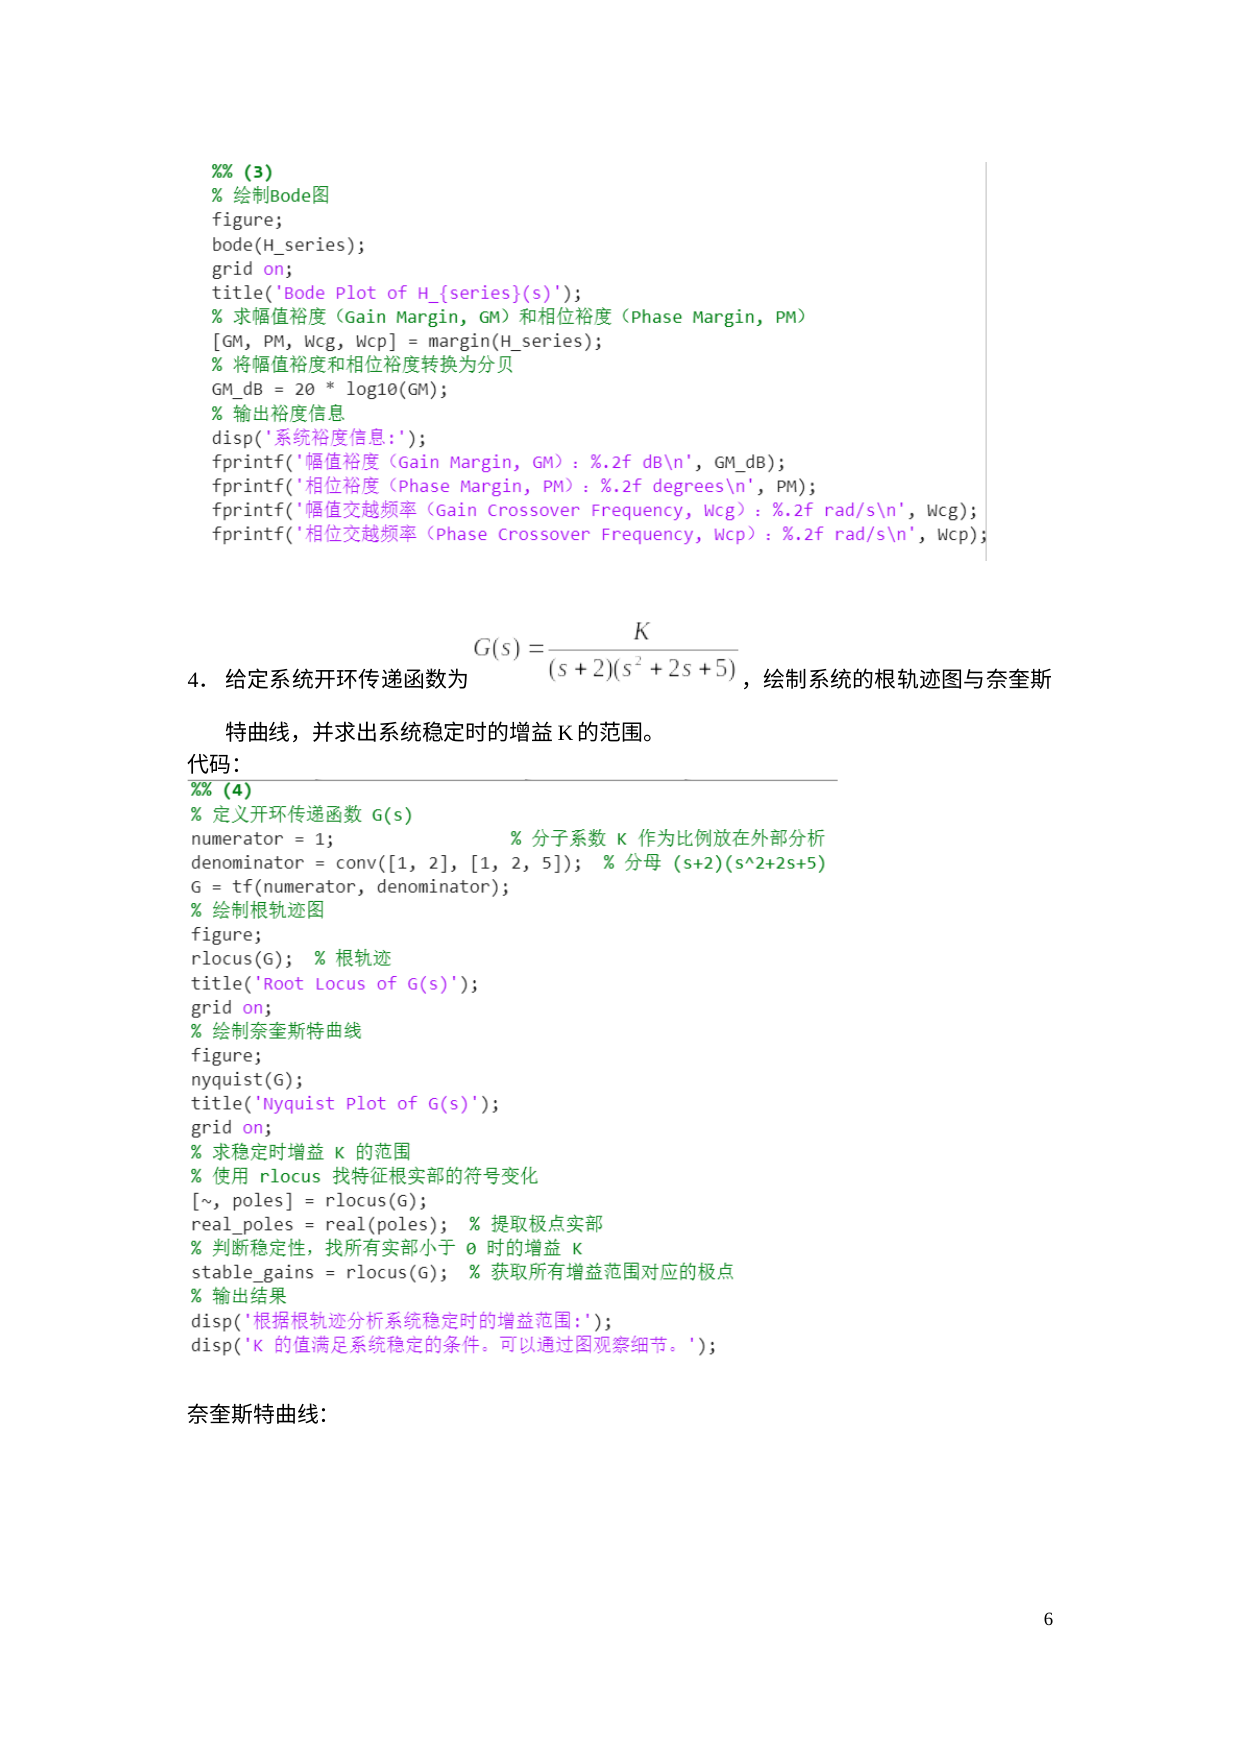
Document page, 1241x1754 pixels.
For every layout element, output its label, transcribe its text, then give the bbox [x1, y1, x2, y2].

picture [187, 162, 995, 561]
list 奈奎斯特曲线： [187, 1397, 1053, 1429]
list 给定系统开环传递函数为，绘制系统的根轨迹图与奈奎斯特曲线，并求出系统稳定时的增益K的范围。 [187, 617, 1053, 747]
list 代码： [187, 747, 1053, 779]
picture [187, 779, 838, 1369]
